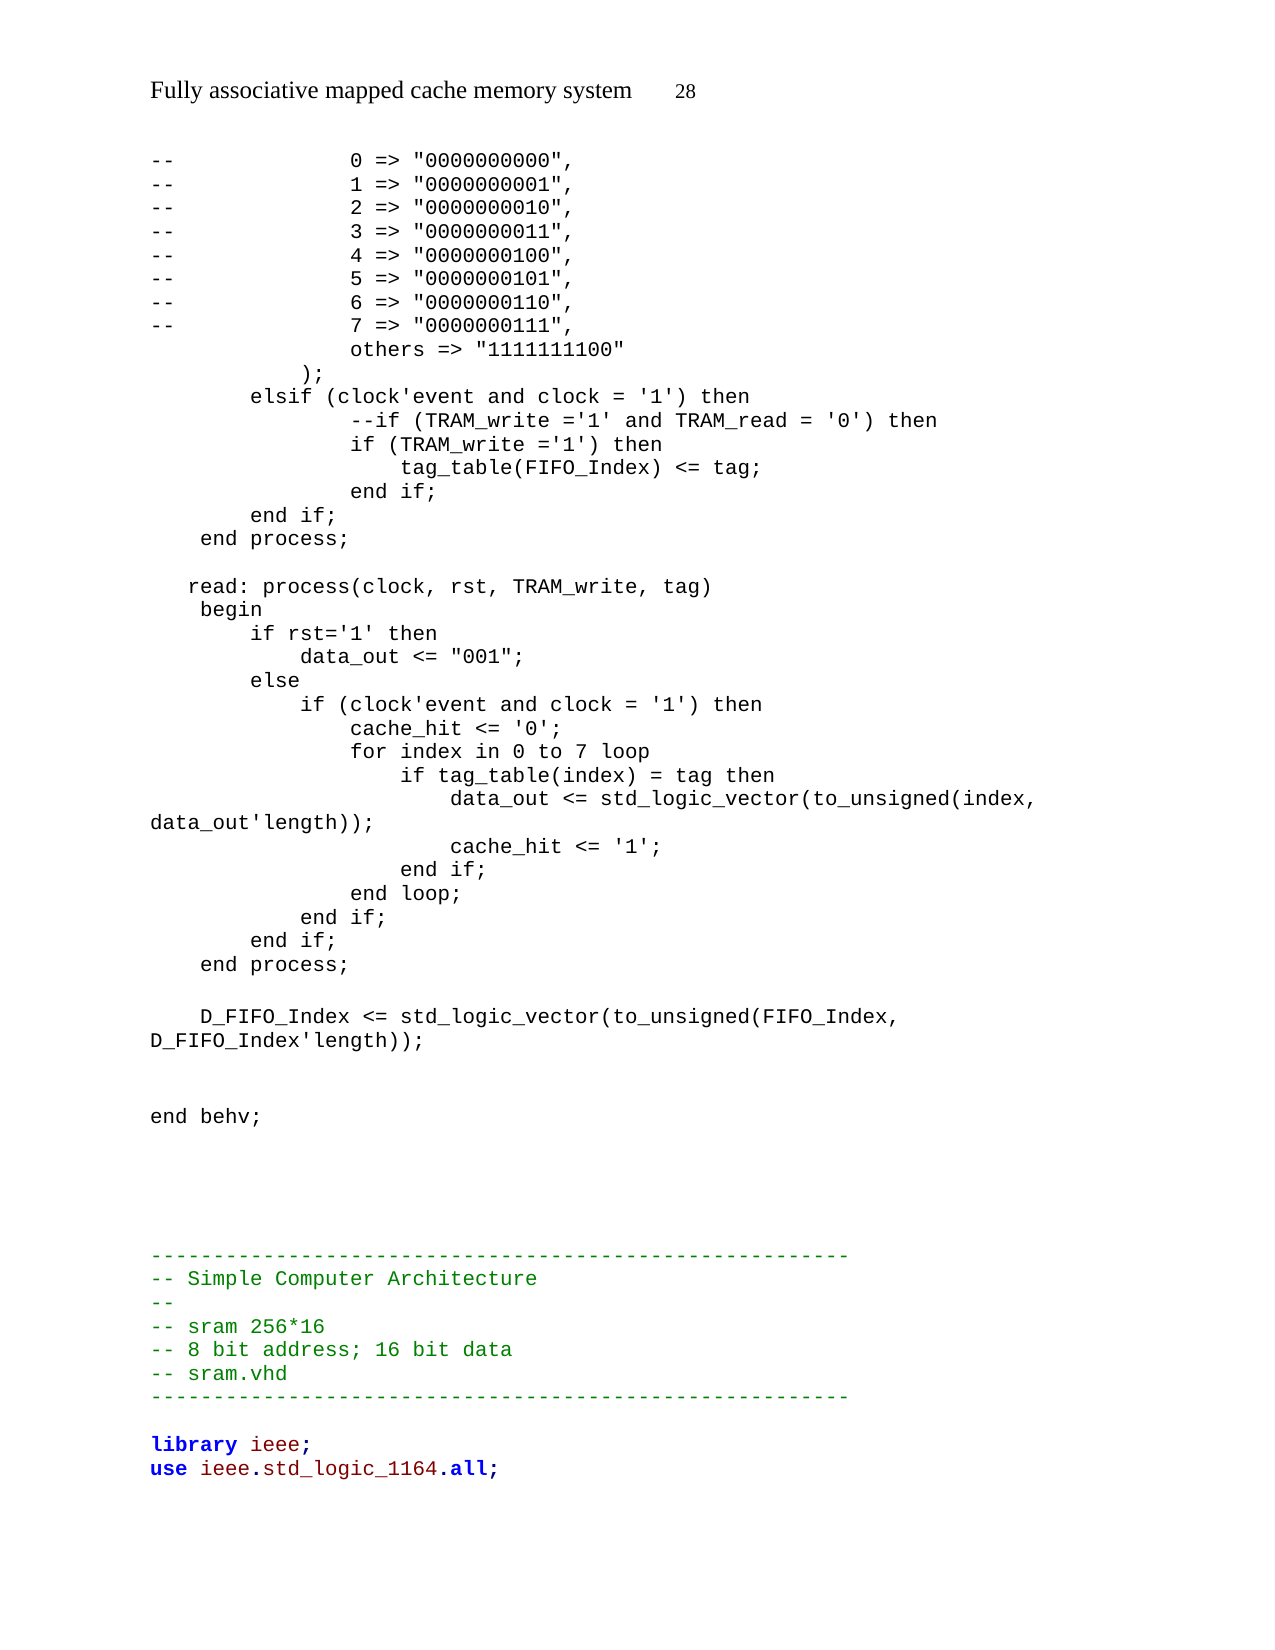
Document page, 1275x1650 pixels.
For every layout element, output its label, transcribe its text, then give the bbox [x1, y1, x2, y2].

text end if; [150, 505, 1125, 528]
text -- 4 => "0000000100", [150, 244, 1125, 268]
text -- 2 => "0000000010", [150, 197, 1125, 221]
text -- 8 bit address; 16 bit data [150, 1339, 1125, 1363]
text ); [150, 363, 1125, 386]
text end if; [150, 481, 1125, 505]
text -------------------------------------------------------- [150, 1245, 1125, 1268]
text else [150, 670, 1125, 694]
text -- 1 => "0000000001", [150, 174, 1125, 197]
text others => "1111111100" [150, 339, 1125, 363]
text -- 0 => "0000000000", [150, 150, 1125, 174]
text if rst='1' then [150, 623, 1125, 647]
text -- 5 => "0000000101", [150, 268, 1125, 292]
text -- 7 => "0000000111", [150, 316, 1125, 339]
text begin [150, 599, 1125, 623]
text end process; [150, 954, 1125, 978]
text --if (TRAM_write ='1' and TRAM_read = '0') then [150, 410, 1125, 434]
text end process; [150, 528, 1125, 552]
text end behv; [150, 1106, 1125, 1130]
text D_FIFO_Index <= std_logic_vector(to_unsigned(FIFO_Index, D_FIFO_Index'length)); [150, 1006, 1125, 1054]
text -- 6 => "0000000110", [150, 292, 1125, 316]
text end if; [150, 859, 1125, 883]
text -- [150, 1292, 1125, 1316]
text use ieee.std_logic_1164.all; [150, 1457, 1125, 1481]
text if (TRAM_write ='1') then [150, 434, 1125, 457]
text for index in 0 to 7 loop [150, 741, 1125, 765]
text tag_table(FIFO_Index) <= tag; [150, 457, 1125, 481]
text end if; [150, 930, 1125, 954]
text -- Simple Computer Architecture [150, 1268, 1125, 1292]
text data_out <= "001"; [150, 647, 1125, 670]
text end loop; [150, 883, 1125, 907]
text -------------------------------------------------------- [150, 1387, 1125, 1410]
text cache_hit <= '0'; [150, 717, 1125, 741]
text read: process(clock, rst, TRAM_write, tag) [150, 576, 1125, 599]
text if (clock'event and clock = '1') then [150, 694, 1125, 717]
text -- 3 => "0000000011", [150, 221, 1125, 244]
text cache_hit <= '1'; [150, 836, 1125, 859]
text data_out <= std_logic_vector(to_unsigned(index, data_out'length)); [150, 788, 1125, 836]
text -- sram 256*16 [150, 1316, 1125, 1339]
text elsif (clock'event and clock = '1') then [150, 386, 1125, 410]
text if tag_table(index) = tag then [150, 765, 1125, 788]
text -- sram.vhd [150, 1363, 1125, 1387]
text library ieee; [150, 1434, 1125, 1457]
text end if; [150, 907, 1125, 930]
